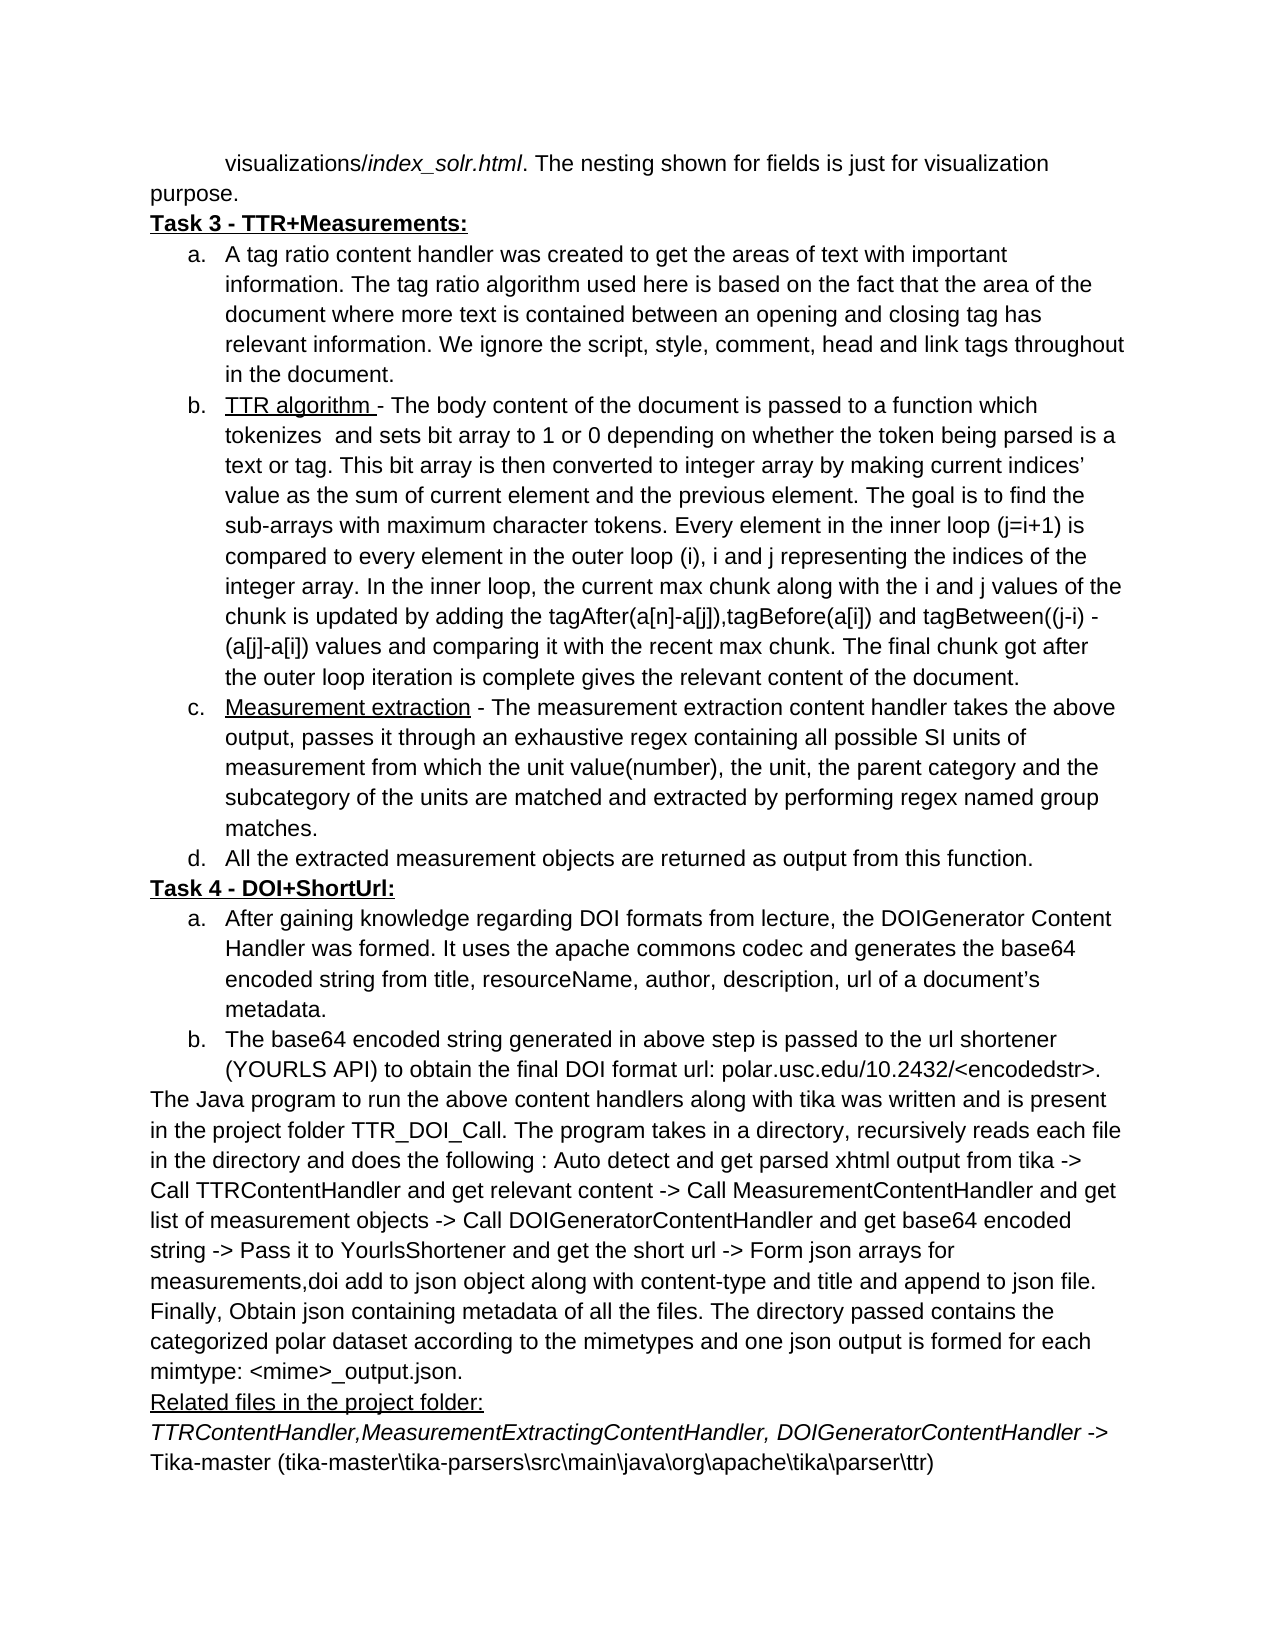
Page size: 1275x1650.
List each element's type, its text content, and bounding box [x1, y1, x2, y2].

text Task 4 - DOI+ShortUrl: [150, 875, 1125, 901]
list Measurement extraction - The measurement extraction content handler takes the above output, passes it through an exhaustive regex containing all possible SI units of measurement from which the unit value(number), the unit, the parent category and the subcategory of the units are matched and extracted by performing regex named group matches. [187, 694, 1125, 841]
list After gaining knowledge regarding DOI formats from lecture, the DOIGenerator Content Handler was formed. It uses the apache commons codec and generates the base64 encoded string from title, resourceName, author, description, url of a document’s metadata. [187, 905, 1125, 1022]
text Related files in the project folder: [150, 1388, 1125, 1415]
text Task 3 - TTR+Measurements: [150, 210, 1125, 237]
text TTRContentHandler,MeasurementExtractingContentHandler, DOIGeneratorContentHandler -> Tika-master (tika-master\tika-parsers\src\main\java\org\apache\tika\parser\ttr) [150, 1419, 1125, 1475]
text visualizations/index_solr.html. The nesting shown for fields is just for visualization purpose. [150, 150, 1125, 207]
list The base64 encoded string generated in above step is passed to the url shortener (YOURLS API) to obtain the final DOI format url: polar.usc.edu/10.2432/<encodedstr>. [187, 1026, 1125, 1083]
list A tag ratio content handler was created to get the areas of text with important information. The tag ratio algorithm used here is based on the fact that the area of the document where more text is contained between an opening and closing tag has relevant information. We ignore the script, style, comment, head and link tags throughout in the document. [187, 241, 1125, 388]
list All the extracted measurement objects are returned as output from this function. [187, 845, 1125, 871]
text The Java program to run the above content handlers along with tika was written and is present in the project folder TTR_DOI_Call. The program takes in a directory, recursively reads each file in the directory and does the following : Auto detect and get parsed xhtml output from tika -> Call TTRContentHandler and get relevant content -> Call MeasurementContentHandler and get list of measurement objects -> Call DOIGeneratorContentHandler and get base64 encoded string -> Pass it to YourlsShortener and get the short url -> Form json arrays for measurements,doi add to json object along with content-type and title and append to json file. Finally, Obtain json containing metadata of all the files. The directory passed contains the categorized polar dataset according to the mimetypes and one json output is formed for each mimtype: <mime>_output.json. [150, 1086, 1125, 1385]
list TTR algorithm - The body content of the document is passed to a function which tokenizes and sets bit array to 1 or 0 depending on whether the token being parsed is a text or tag. This bit array is then converted to integer array by making current indices’ value as the sum of current element and the previous element. The goal is to find the sub-arrays with maximum character tokens. Every element in the inner loop (j=i+1) is compared to every element in the outer loop (i), i and j representing the indices of the integer array. In the inner loop, the current max chunk along with the i and j values of the chunk is updated by adding the tagAfter(a[n]-a[j]),tagBefore(a[i]) and tagBetween((j-i) - (a[j]-a[i]) values and comparing it with the recent max chunk. The final chunk got after the outer loop iteration is complete gives the relevant content of the document. [187, 392, 1125, 690]
